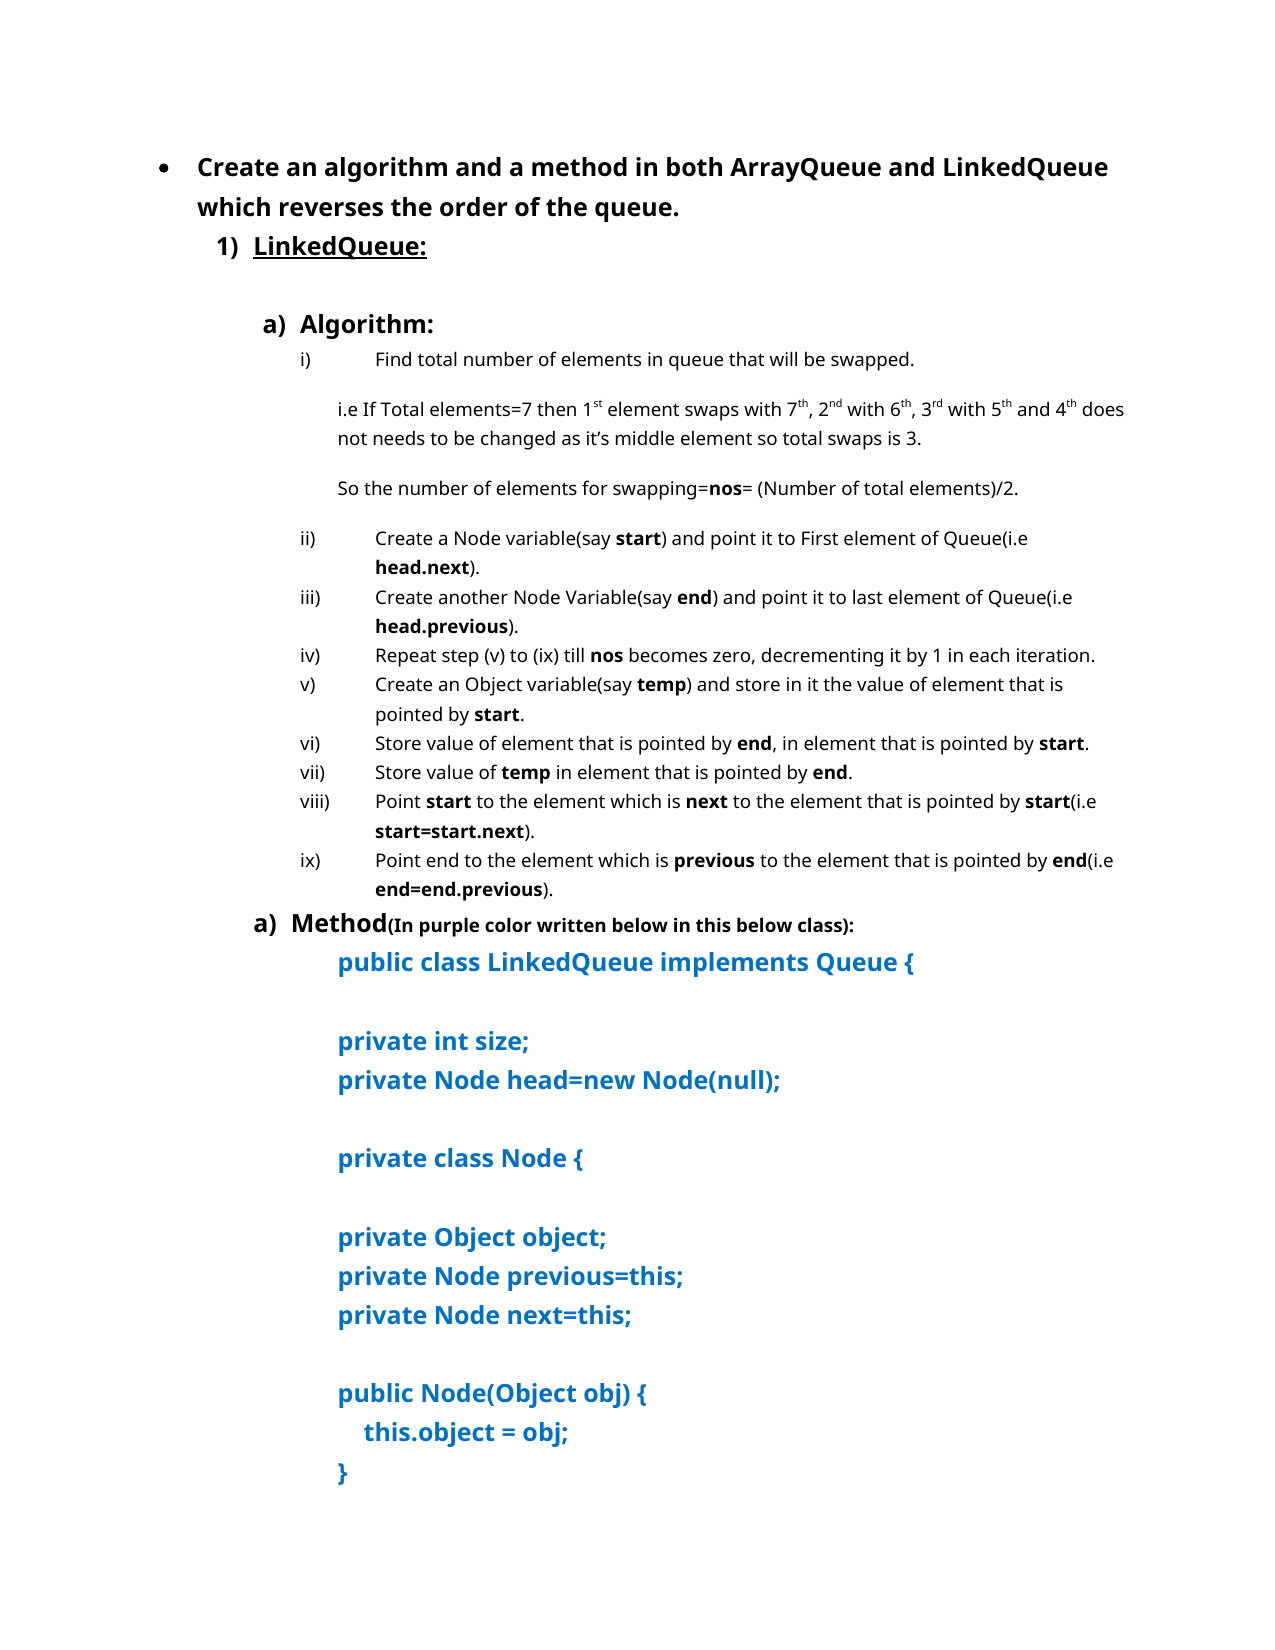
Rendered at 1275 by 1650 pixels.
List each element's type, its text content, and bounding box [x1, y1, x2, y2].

list this.object = obj; [337, 1415, 1125, 1449]
list LinkedQueue: [216, 228, 1125, 262]
list Store value of temp in element that is pointed by end. [300, 759, 1125, 785]
list Find total number of elements in queue that will be swapped. [300, 346, 1125, 371]
list public Node(Object obj) { [337, 1376, 1125, 1410]
list Point end to the element which is previous to the element that is pointed by end(i.e end=end.previous). [300, 847, 1125, 902]
list private Object object; [337, 1219, 1125, 1253]
list Algorithm: [262, 307, 1125, 341]
list Point start to the element which is next to the element that is pointed by start(i.e start=start.next). [300, 789, 1125, 844]
list Repeat step (v) to (ix) till nos becomes zero, decrementing it by 1 in each iteration. [300, 642, 1125, 668]
list private int size; [337, 1023, 1125, 1057]
list } [337, 1454, 1125, 1488]
list Create another Node Variable(say end) and point it to last element of Queue(i.e head.previous). [300, 584, 1125, 639]
list Create an Object variable(say temp) and store in it the value of element that is pointed by start. [300, 672, 1125, 727]
list private Node previous=this; [337, 1258, 1125, 1292]
list Create an algorithm and a method in both ArrayQueue and LinkedQueue which reverses the order of the queue. [159, 150, 1125, 223]
text i.e If Total elements=7 then 1st element swaps with 7th, 2nd with 6th, 3rd with 5th and 4th does not needs to be changed as it’s middle element so total swaps is 3. [337, 396, 1125, 451]
list private Node head=new Node(null); [337, 1063, 1125, 1097]
list private Node next=this; [337, 1298, 1125, 1332]
list Create a Node variable(say start) and point it to First element of Queue(i.e head.next). [300, 525, 1125, 580]
list private class Node { [337, 1141, 1125, 1175]
list Method(In purple color written below in this below class): [253, 906, 1125, 940]
text So the number of elements for swapping=nos= (Number of total elements)/2. [337, 475, 1125, 501]
list Store value of element that is pointed by end, in element that is pointed by start. [300, 730, 1125, 756]
list public class LinkedQueue implements Queue { [337, 945, 1125, 979]
